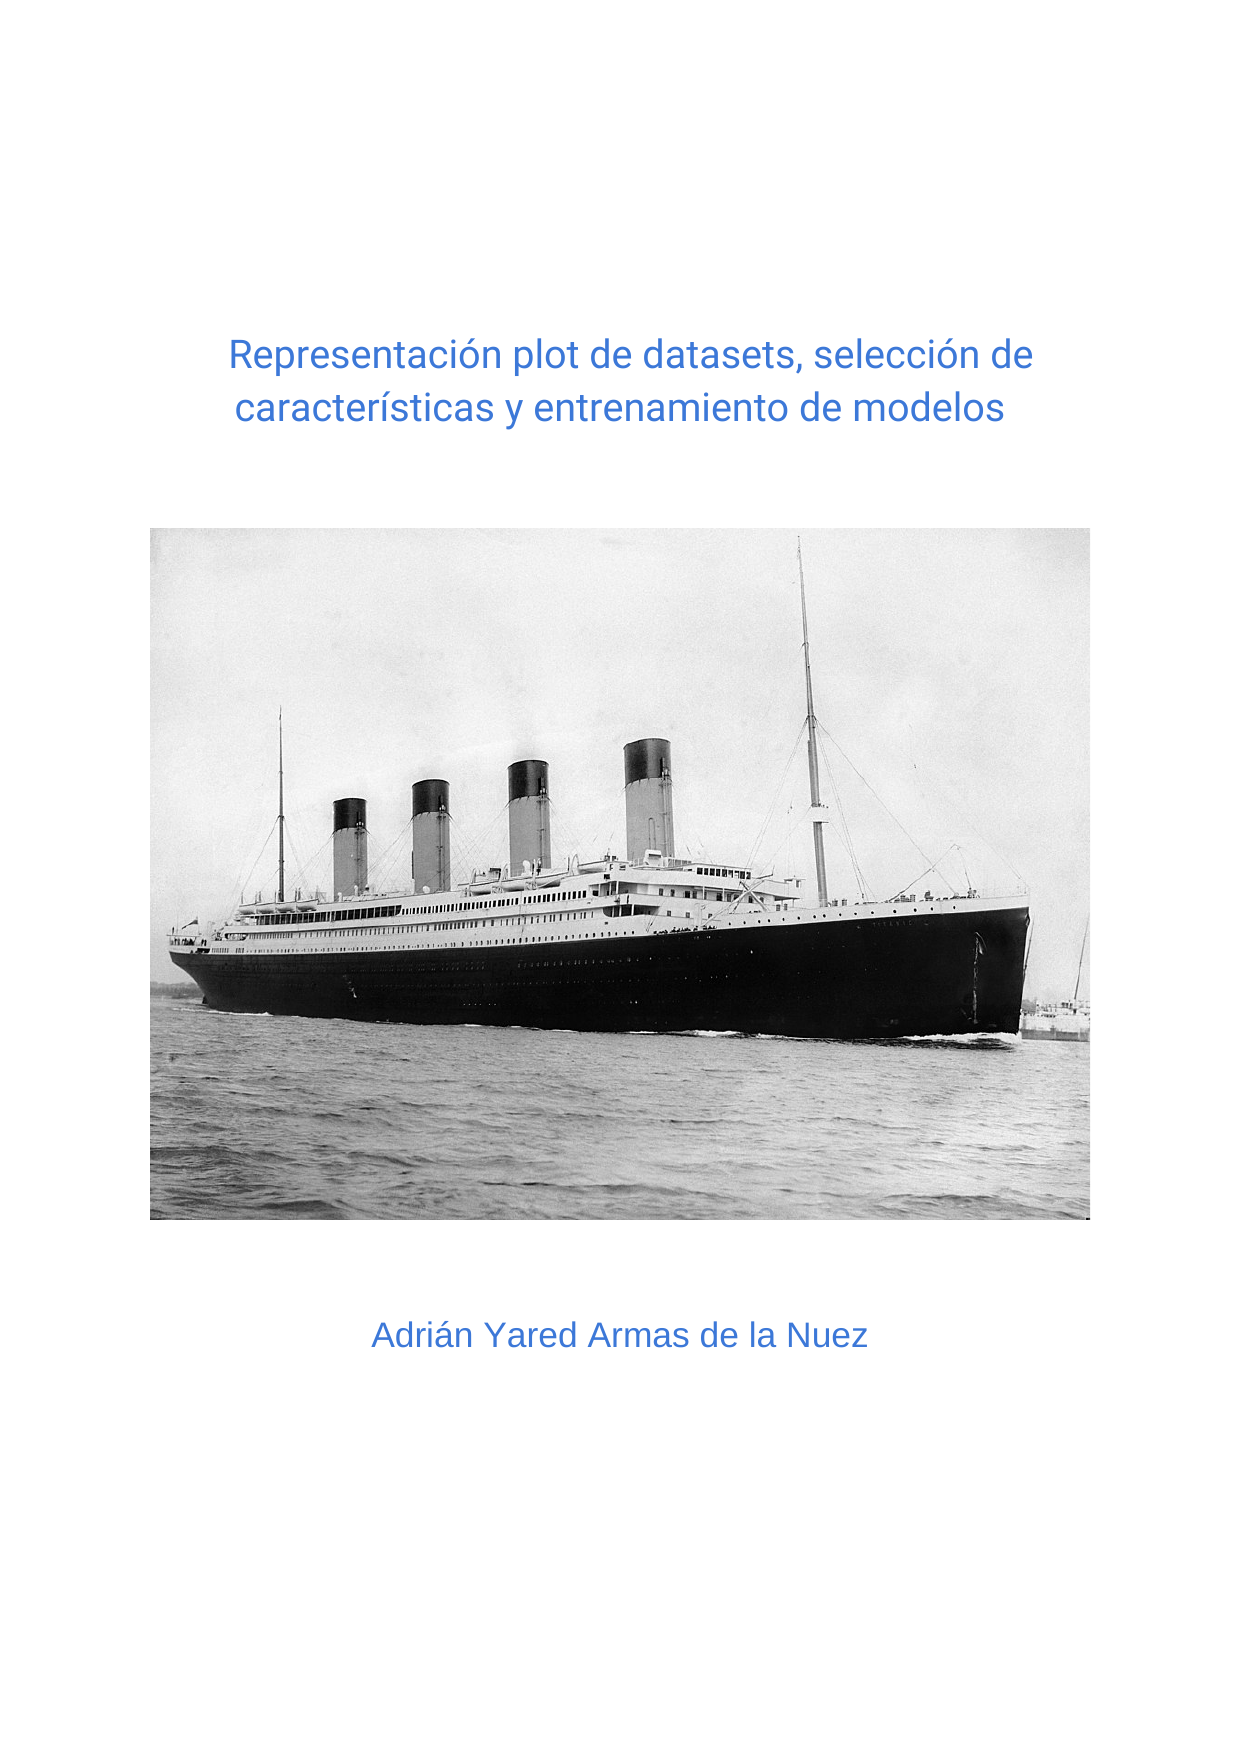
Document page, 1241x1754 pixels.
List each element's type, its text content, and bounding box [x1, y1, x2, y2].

text Adrián Yared Armas de la Nuez [150, 1314, 1090, 1355]
picture [150, 528, 1091, 1220]
text Representación plot de datasets, selección de características y entrenamiento de modelos [150, 331, 1090, 431]
